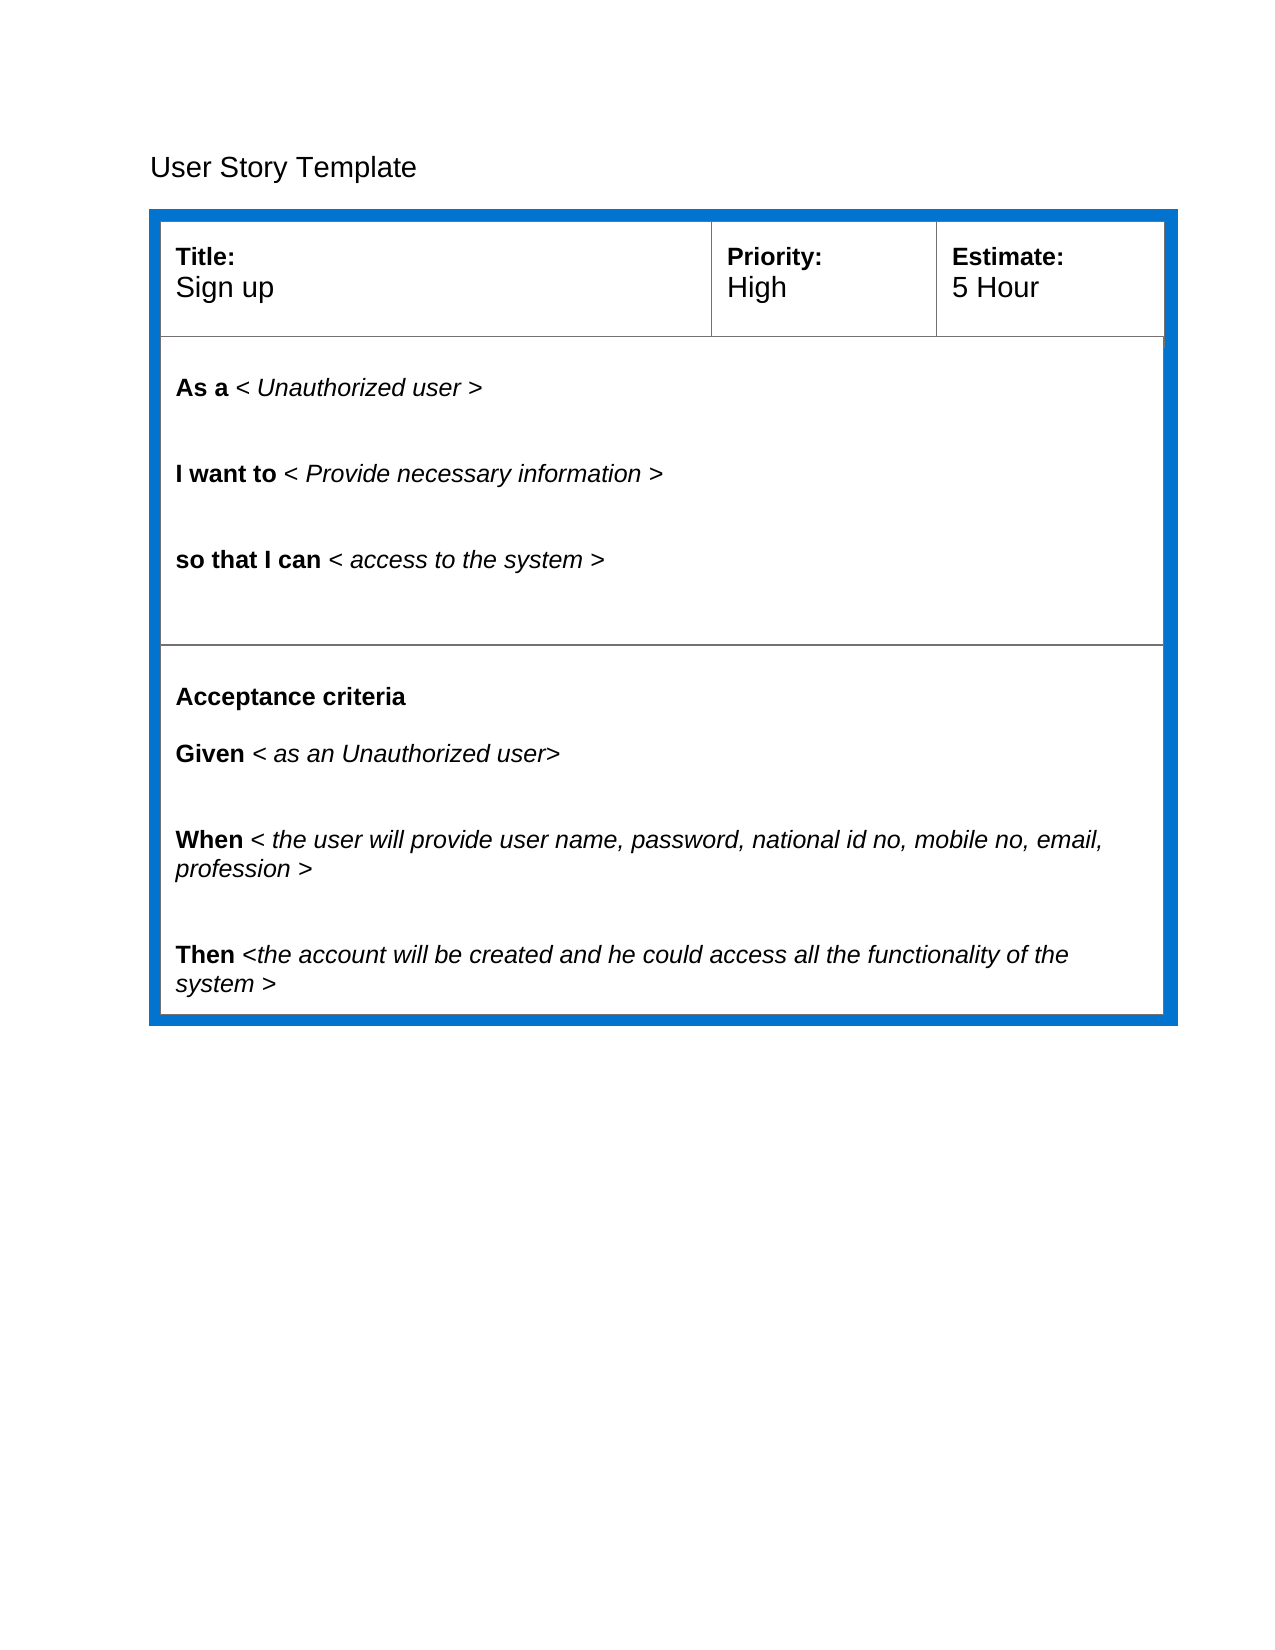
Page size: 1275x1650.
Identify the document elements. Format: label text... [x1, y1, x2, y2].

text User Story Template [150, 150, 1125, 183]
